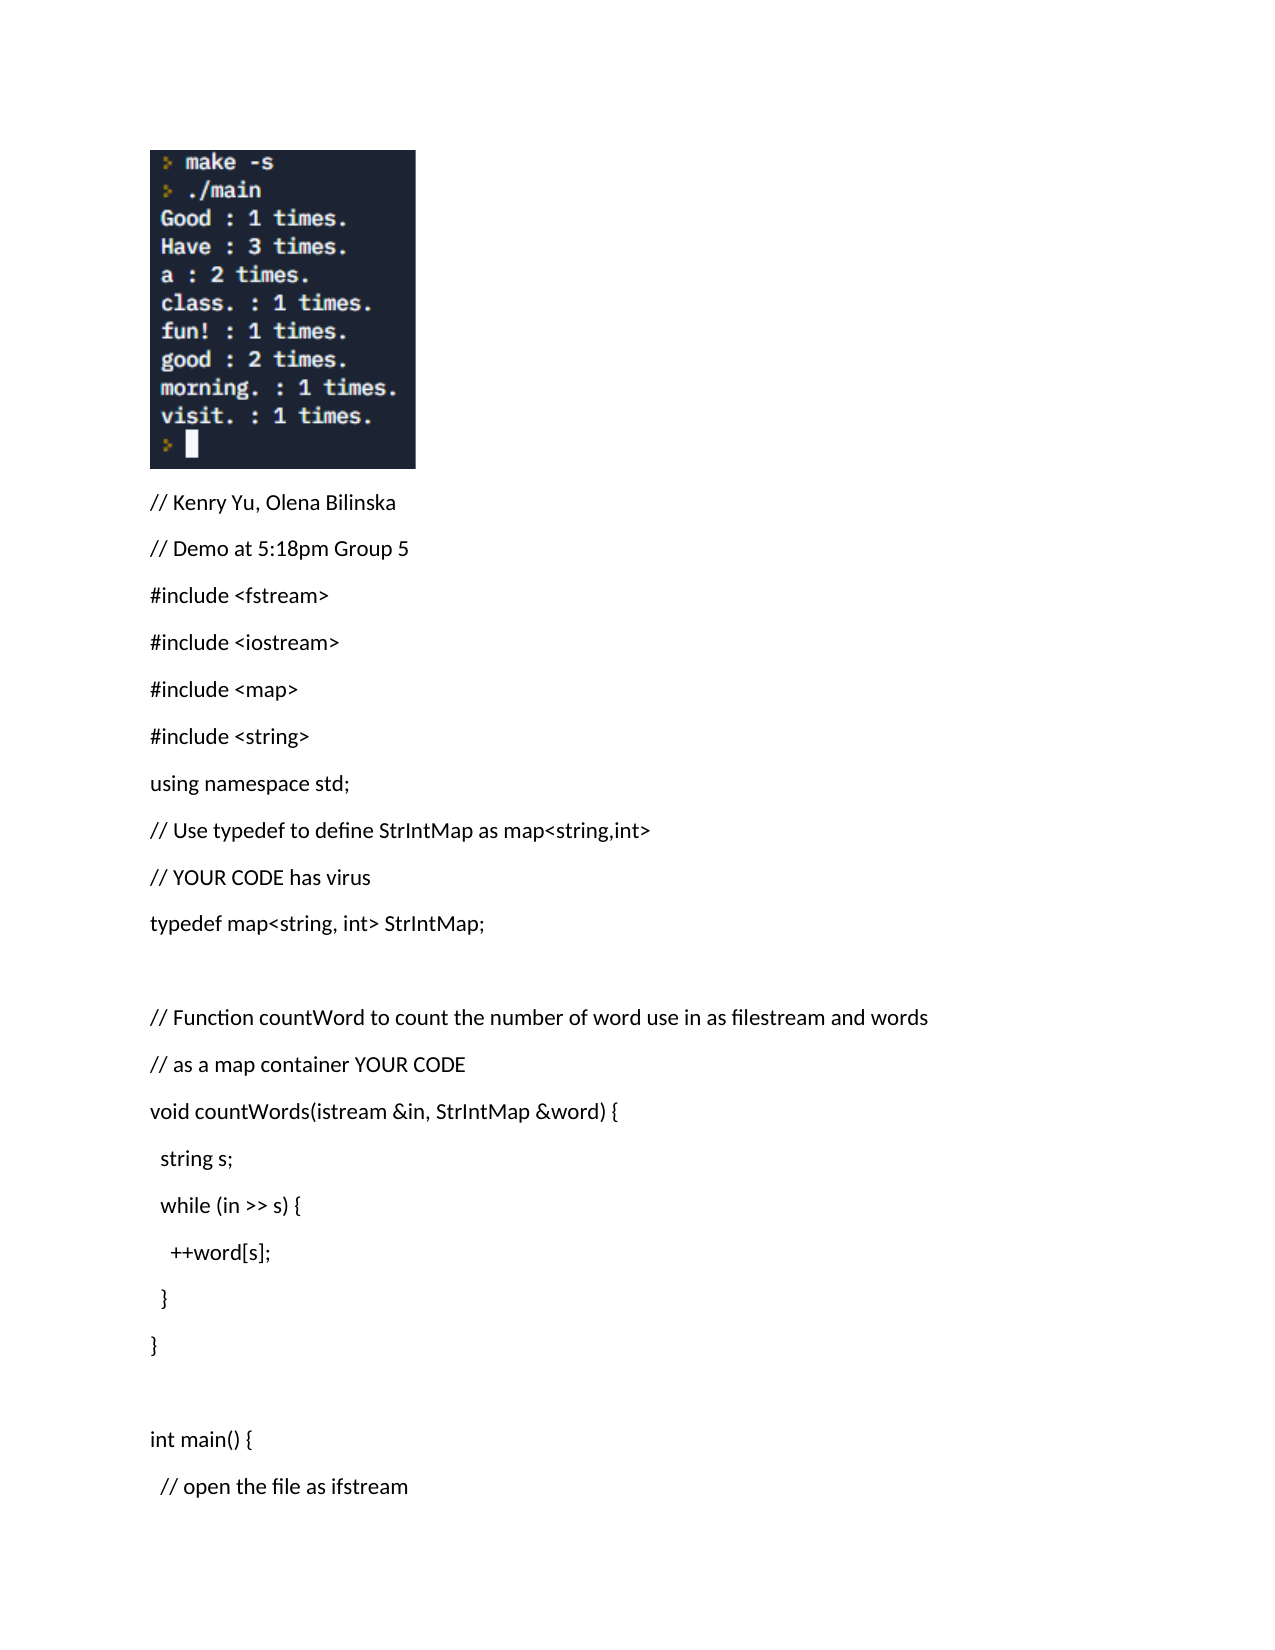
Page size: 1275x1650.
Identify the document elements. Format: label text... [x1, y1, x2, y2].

text int main() { [150, 1425, 1125, 1453]
text ++word[s]; [150, 1238, 1125, 1266]
text while (in >> s) { [150, 1191, 1125, 1219]
text // Use typedef to define StrIntMap as map<string,int> [150, 816, 1125, 844]
text #include <fstream> [150, 581, 1125, 609]
text #include <iostream> [150, 628, 1125, 656]
text // Function countWord to count the number of word use in as filestream and words [150, 1003, 1125, 1031]
text // YOUR CODE has virus [150, 863, 1125, 891]
text } [150, 1284, 1125, 1312]
text void countWords(istream &in, StrIntMap &word) { [150, 1097, 1125, 1125]
text // Demo at 5:18pm Group 5 [150, 534, 1125, 562]
text #include <map> [150, 675, 1125, 703]
text using namespace std; [150, 769, 1125, 797]
text // as a map container YOUR CODE [150, 1050, 1125, 1078]
text string s; [150, 1144, 1125, 1172]
text // Kenry Yu, Olena Bilinska [150, 488, 1125, 516]
text // open the file as ifstream [150, 1472, 1125, 1500]
text } [150, 1331, 1125, 1359]
text typedef map<string, int> StrIntMap; [150, 909, 1125, 937]
text #include <string> [150, 722, 1125, 750]
picture [150, 150, 416, 469]
